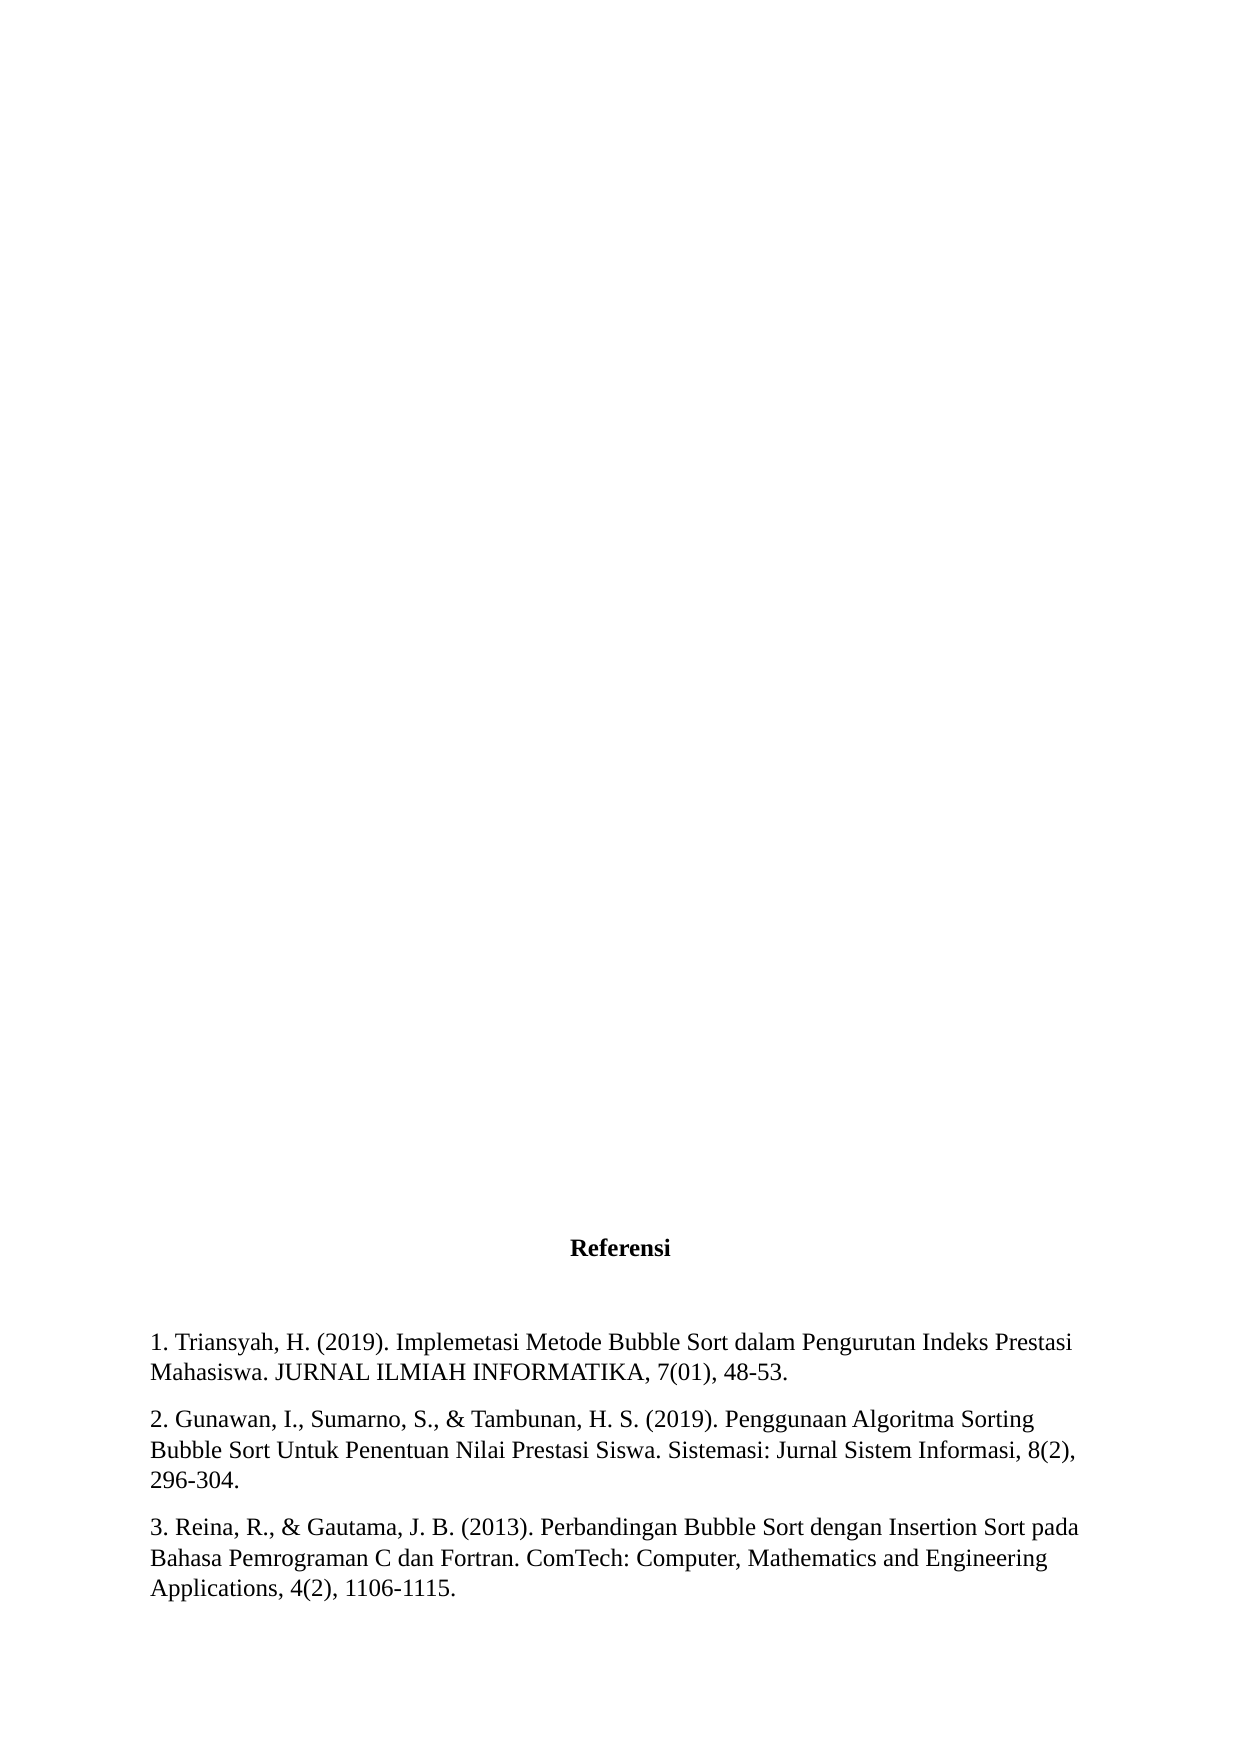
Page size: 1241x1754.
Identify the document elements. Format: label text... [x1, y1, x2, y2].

text Referensi [150, 1233, 1090, 1262]
text 2. Gunawan, I., Sumarno, S., & Tambunan, H. S. (2019). Penggunaan Algoritma Sorting Bubble Sort Untuk Penentuan Nilai Prestasi Siswa. Sistemasi: Jurnal Sistem Informasi, 8(2), 296-304. [150, 1404, 1090, 1494]
text 3. Reina, R., & Gautama, J. B. (2013). Perbandingan Bubble Sort dengan Insertion Sort pada Bahasa Pemrograman C dan Fortran. ComTech: Computer, Mathematics and Engineering Applications, 4(2), 1106-1115. [150, 1512, 1090, 1602]
text 1. Triansyah, H. (2019). Implemetasi Metode Bubble Sort dalam Pengurutan Indeks Prestasi Mahasiswa. JURNAL ILMIAH INFORMATIKA, 7(01), 48-53. [150, 1327, 1090, 1386]
